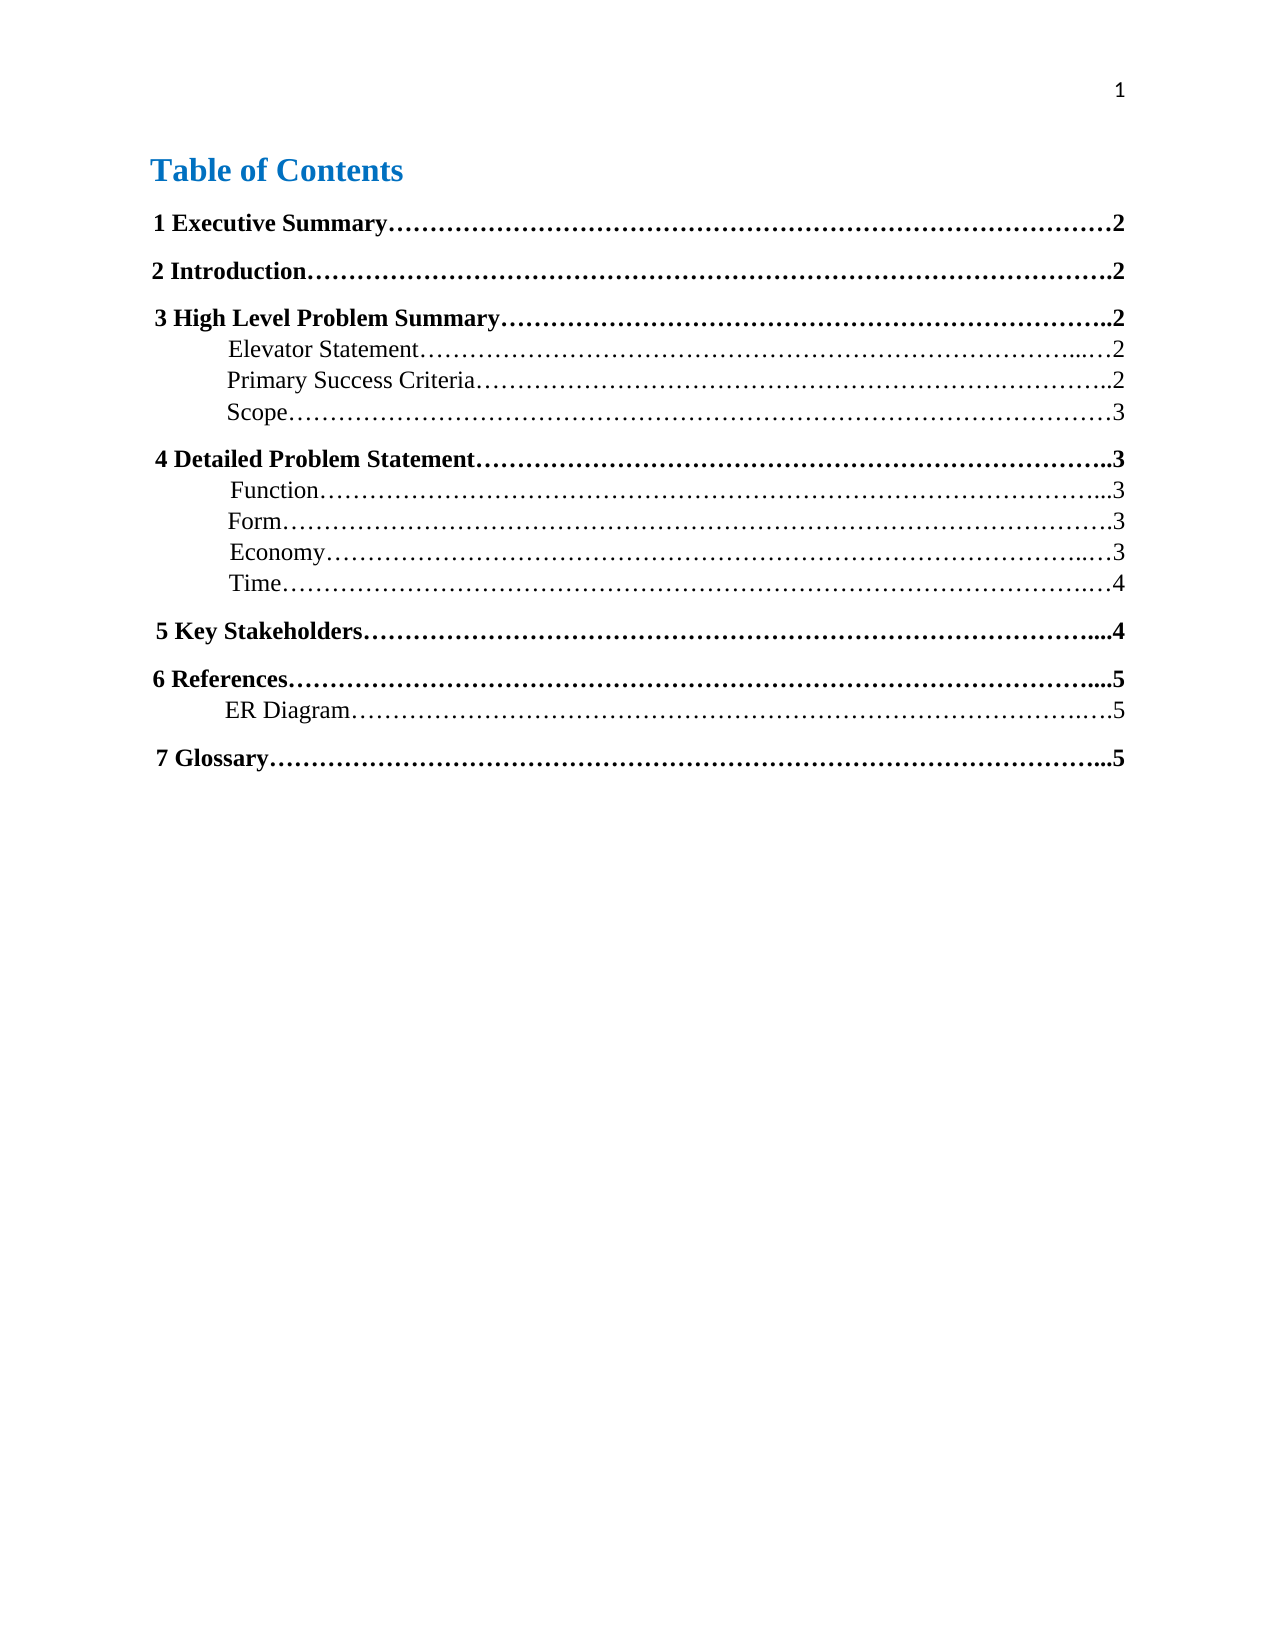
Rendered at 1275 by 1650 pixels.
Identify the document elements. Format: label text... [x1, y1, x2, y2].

text 7 Glossary………………………………………………………………………………………...5 [150, 743, 1125, 771]
text 3 High Level Problem Summary………………………………………………………………..2 Elevator Statement……………………………………………………………………...…2 Primary Success Criteria…………………………………………………………………..2 Scope………………………………………………………………………………………3 [150, 303, 1125, 425]
text 1 Executive Summary……………………………………………………………………………2 [150, 208, 1125, 237]
text 2 Introduction…………………………………………………………………………………….2 [150, 256, 1125, 284]
text 6 References……………………………………………………………………………………....5 ER Diagram…………………………………………………………………………….….5 [150, 664, 1125, 724]
text 5 Key Stakeholders……………………………………………………………………………....4 [150, 616, 1125, 645]
text 4 Detailed Problem Statement…………………………………………………………………..3 Function…………………………………………………………………………………...3 Form……………………………………………………………………………………….3 Economy………………………………………………………………………………..…3 Time…………………………………………………………………………………….…4 [150, 444, 1125, 597]
text Table of Contents [150, 150, 1125, 188]
